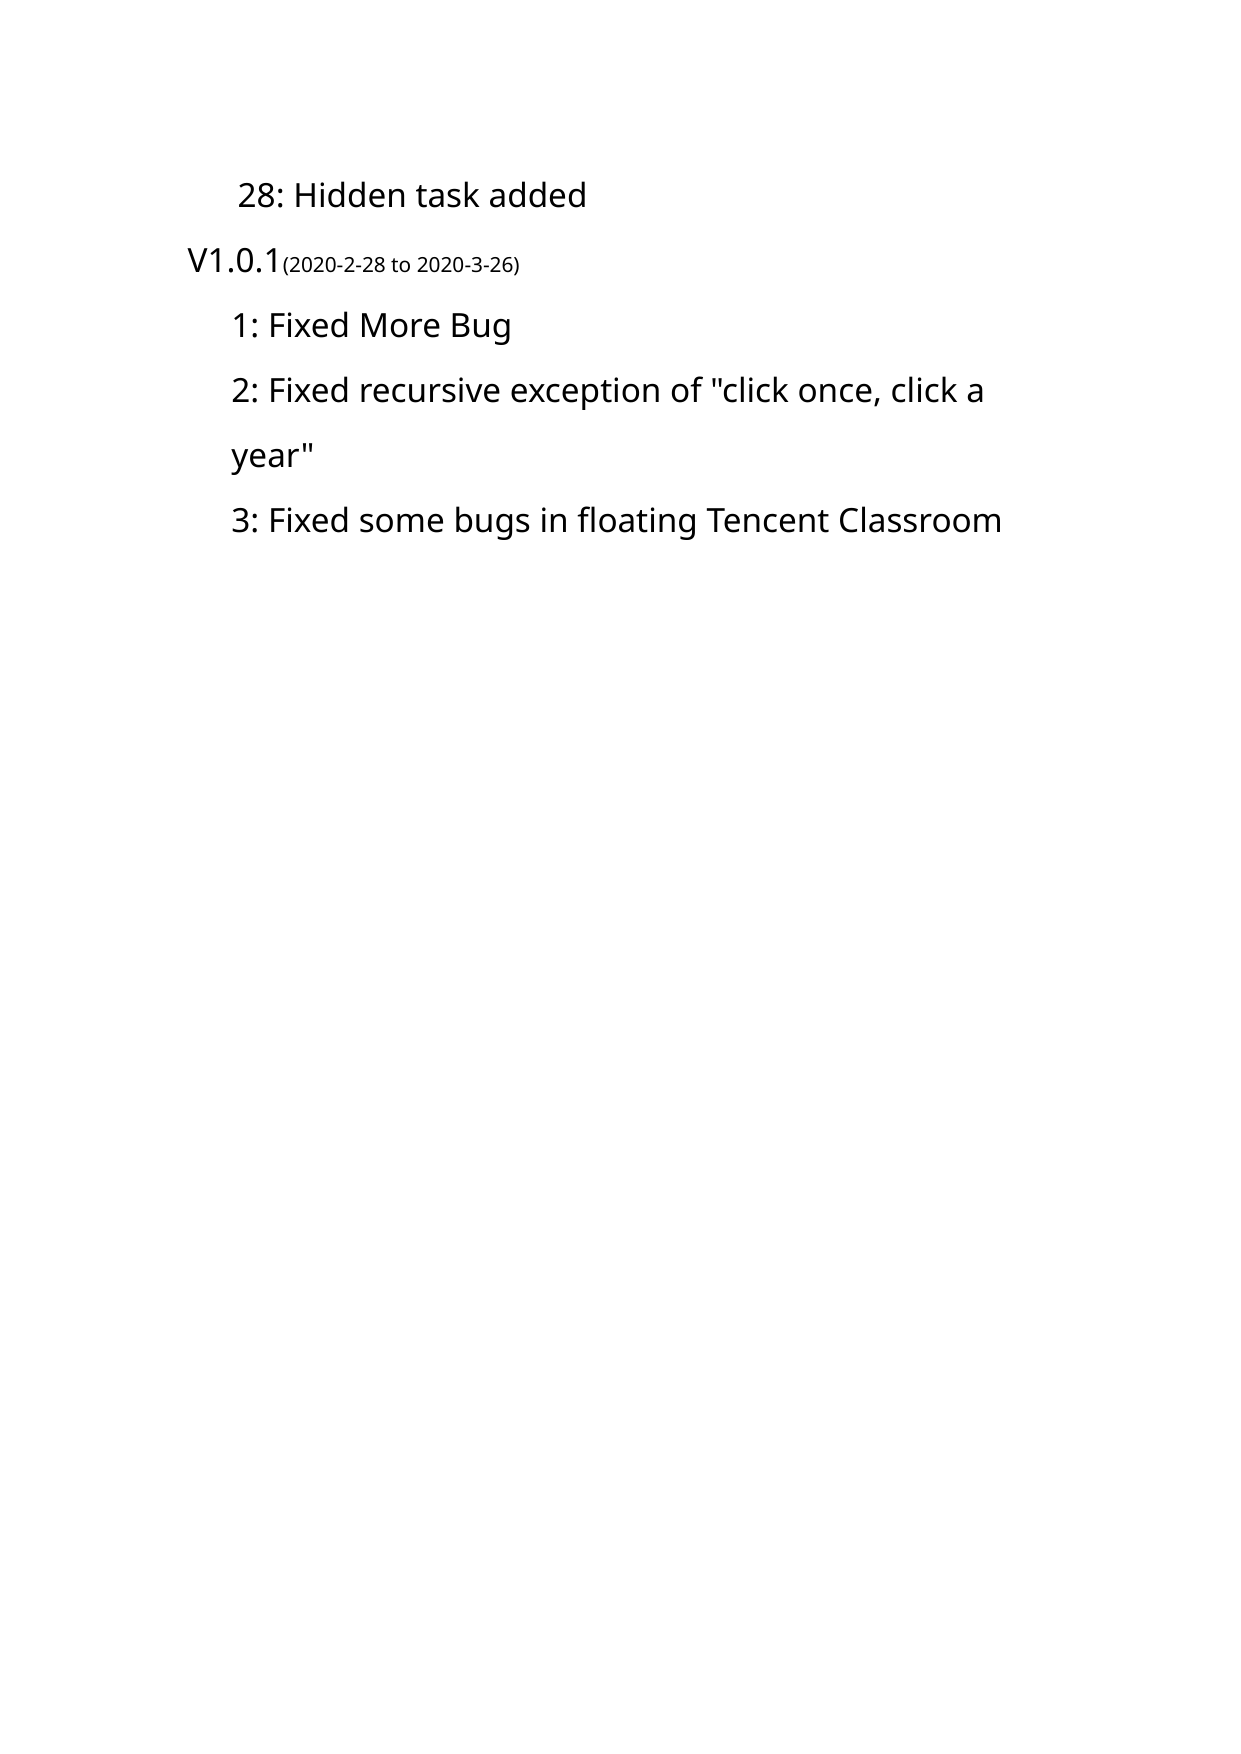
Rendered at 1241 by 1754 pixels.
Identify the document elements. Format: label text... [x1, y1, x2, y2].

text 3: Fixed some bugs in floating Tencent Classroom [231, 487, 1053, 552]
text V1.0.1(2020-2-28 to 2020-3-26) [187, 227, 1053, 292]
text 1: Fixed More Bug [231, 292, 1053, 357]
text 2: Fixed recursive exception of "click once, click a year" [231, 357, 1053, 487]
text 28: Hidden task added [187, 162, 1053, 227]
